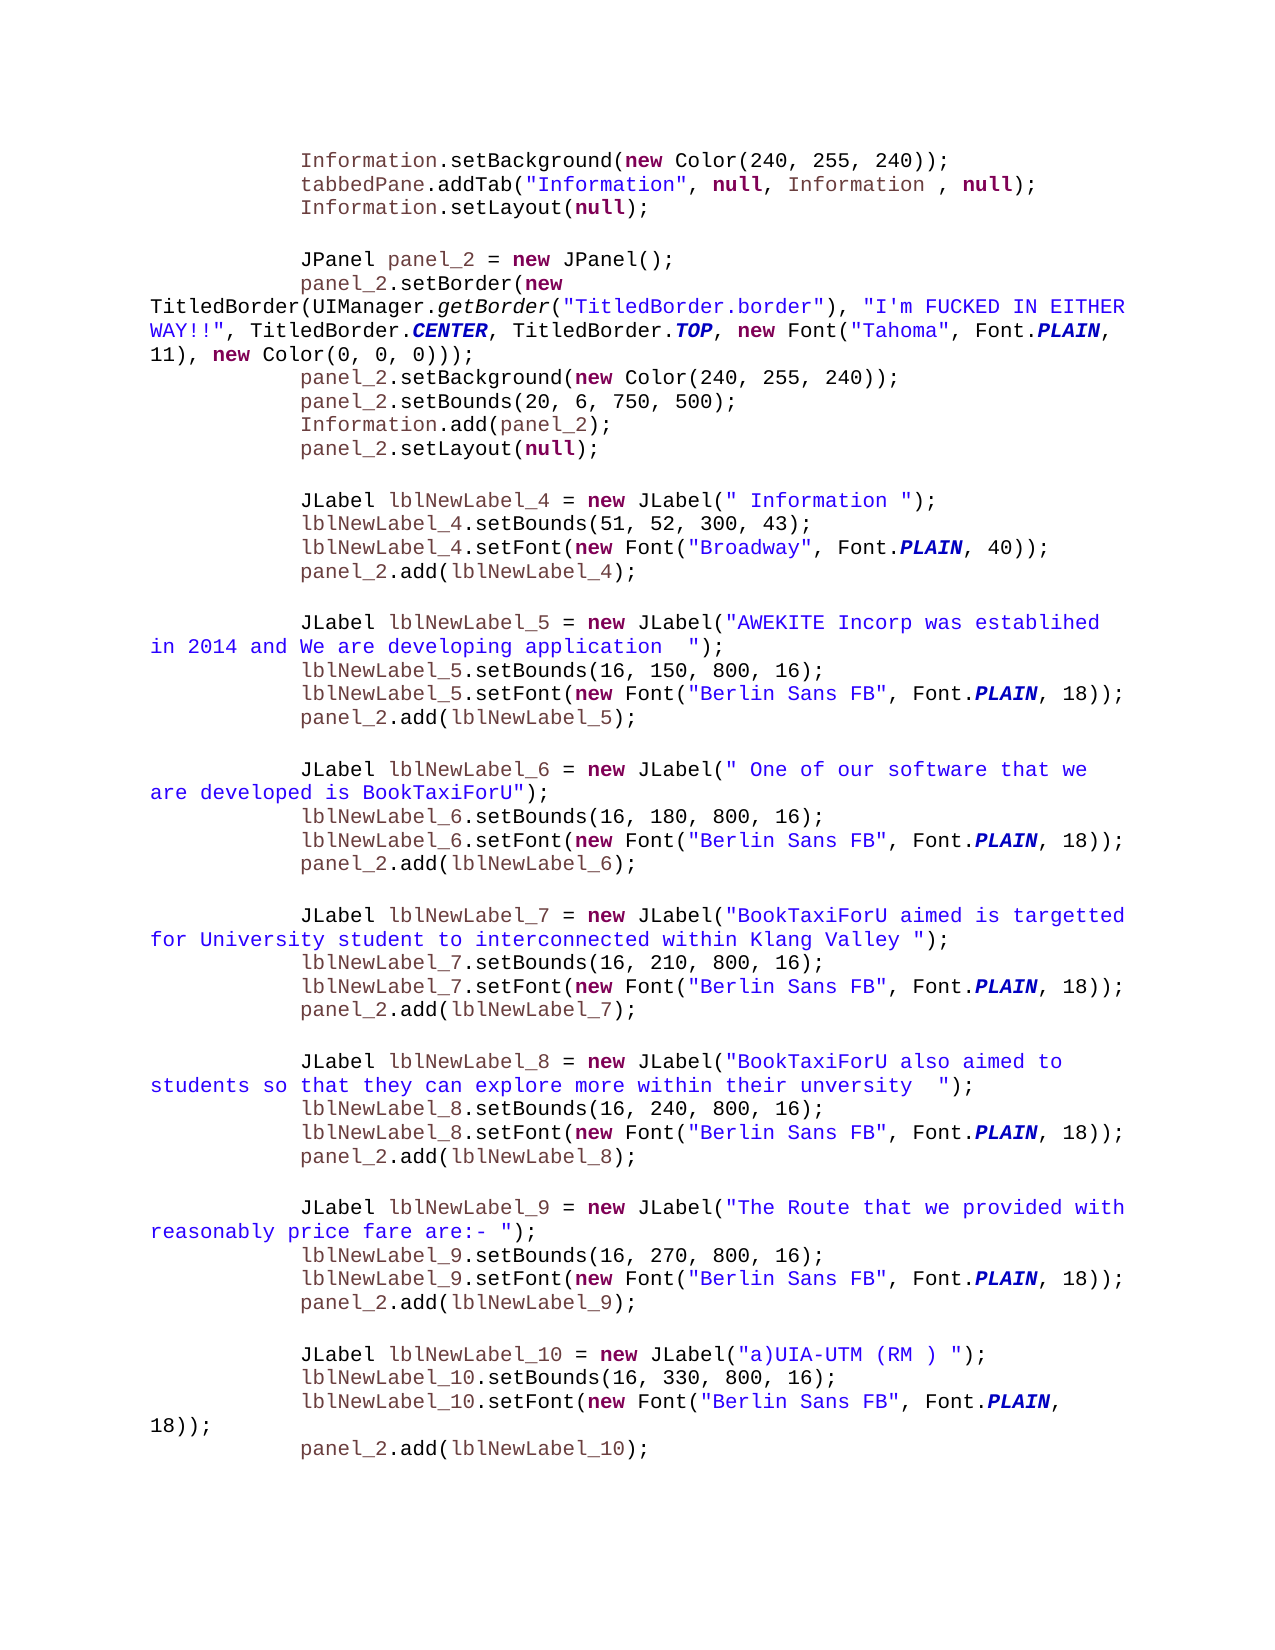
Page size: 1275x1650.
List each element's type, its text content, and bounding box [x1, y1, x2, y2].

text lblNewLabel_9.setFont(new Font("Berlin Sans FB", Font.PLAIN, 18)); [150, 1268, 1125, 1292]
text panel_2.setBackground(new Color(240, 255, 240)); [150, 367, 1125, 391]
text lblNewLabel_7.setFont(new Font("Berlin Sans FB", Font.PLAIN, 18)); [150, 976, 1125, 999]
text panel_2.add(lblNewLabel_7); [150, 999, 1125, 1023]
text panel_2.setLayout(null); [150, 438, 1125, 462]
text lblNewLabel_10.setFont(new Font("Berlin Sans FB", Font.PLAIN, 18)); [150, 1391, 1125, 1438]
text lblNewLabel_7.setBounds(16, 210, 800, 16); [150, 952, 1125, 976]
text lblNewLabel_8.setFont(new Font("Berlin Sans FB", Font.PLAIN, 18)); [150, 1122, 1125, 1146]
text panel_2.add(lblNewLabel_4); [150, 561, 1125, 584]
text JLabel lblNewLabel_9 = new JLabel("The Route that we provided with reasonably price fare are:- "); [150, 1197, 1125, 1245]
text lblNewLabel_8.setBounds(16, 240, 800, 16); [150, 1098, 1125, 1122]
text lblNewLabel_4.setFont(new Font("Broadway", Font.PLAIN, 40)); [150, 537, 1125, 561]
text lblNewLabel_6.setFont(new Font("Berlin Sans FB", Font.PLAIN, 18)); [150, 829, 1125, 853]
text Information.setLayout(null); [150, 197, 1125, 221]
text JLabel lblNewLabel_8 = new JLabel("BookTaxiForU also aimed to students so that they can explore more within their unversity "); [150, 1051, 1125, 1098]
text Information.setBackground(new Color(240, 255, 240)); [150, 150, 1125, 174]
text panel_2.add(lblNewLabel_8); [150, 1146, 1125, 1169]
text lblNewLabel_6.setBounds(16, 180, 800, 16); [150, 806, 1125, 829]
text JLabel lblNewLabel_5 = new JLabel("AWEKITE Incorp was establihed in 2014 and We are developing application "); [150, 612, 1125, 660]
text lblNewLabel_9.setBounds(16, 270, 800, 16); [150, 1245, 1125, 1268]
text JLabel lblNewLabel_10 = new JLabel("a)UIA-UTM (RM ) "); [150, 1344, 1125, 1367]
text panel_2.setBorder(new TitledBorder(UIManager.getBorder("TitledBorder.border"), "I'm FUCKED IN EITHER WAY!!", TitledBorder.CENTER, TitledBorder.TOP, new Font("Tahoma", Font.PLAIN, 11), new Color(0, 0, 0))); [150, 273, 1125, 367]
text JLabel lblNewLabel_6 = new JLabel(" One of our software that we are developed is BookTaxiForU"); [150, 759, 1125, 806]
text tabbedPane.addTab("Information", null, Information , null); [150, 174, 1125, 197]
text JPanel panel_2 = new JPanel(); [150, 249, 1125, 273]
text JLabel lblNewLabel_7 = new JLabel("BookTaxiForU aimed is targetted for University student to interconnected within Klang Valley "); [150, 905, 1125, 952]
text panel_2.add(lblNewLabel_9); [150, 1292, 1125, 1316]
text panel_2.setBounds(20, 6, 750, 500); [150, 391, 1125, 414]
text Information.add(panel_2); [150, 414, 1125, 438]
text lblNewLabel_5.setFont(new Font("Berlin Sans FB", Font.PLAIN, 18)); [150, 683, 1125, 707]
text panel_2.add(lblNewLabel_6); [150, 853, 1125, 877]
text JLabel lblNewLabel_4 = new JLabel(" Information "); [150, 490, 1125, 513]
text lblNewLabel_5.setBounds(16, 150, 800, 16); [150, 660, 1125, 683]
text lblNewLabel_10.setBounds(16, 330, 800, 16); [150, 1367, 1125, 1391]
text panel_2.add(lblNewLabel_10); [150, 1438, 1125, 1462]
text lblNewLabel_4.setBounds(51, 52, 300, 43); [150, 513, 1125, 537]
text panel_2.add(lblNewLabel_5); [150, 707, 1125, 731]
